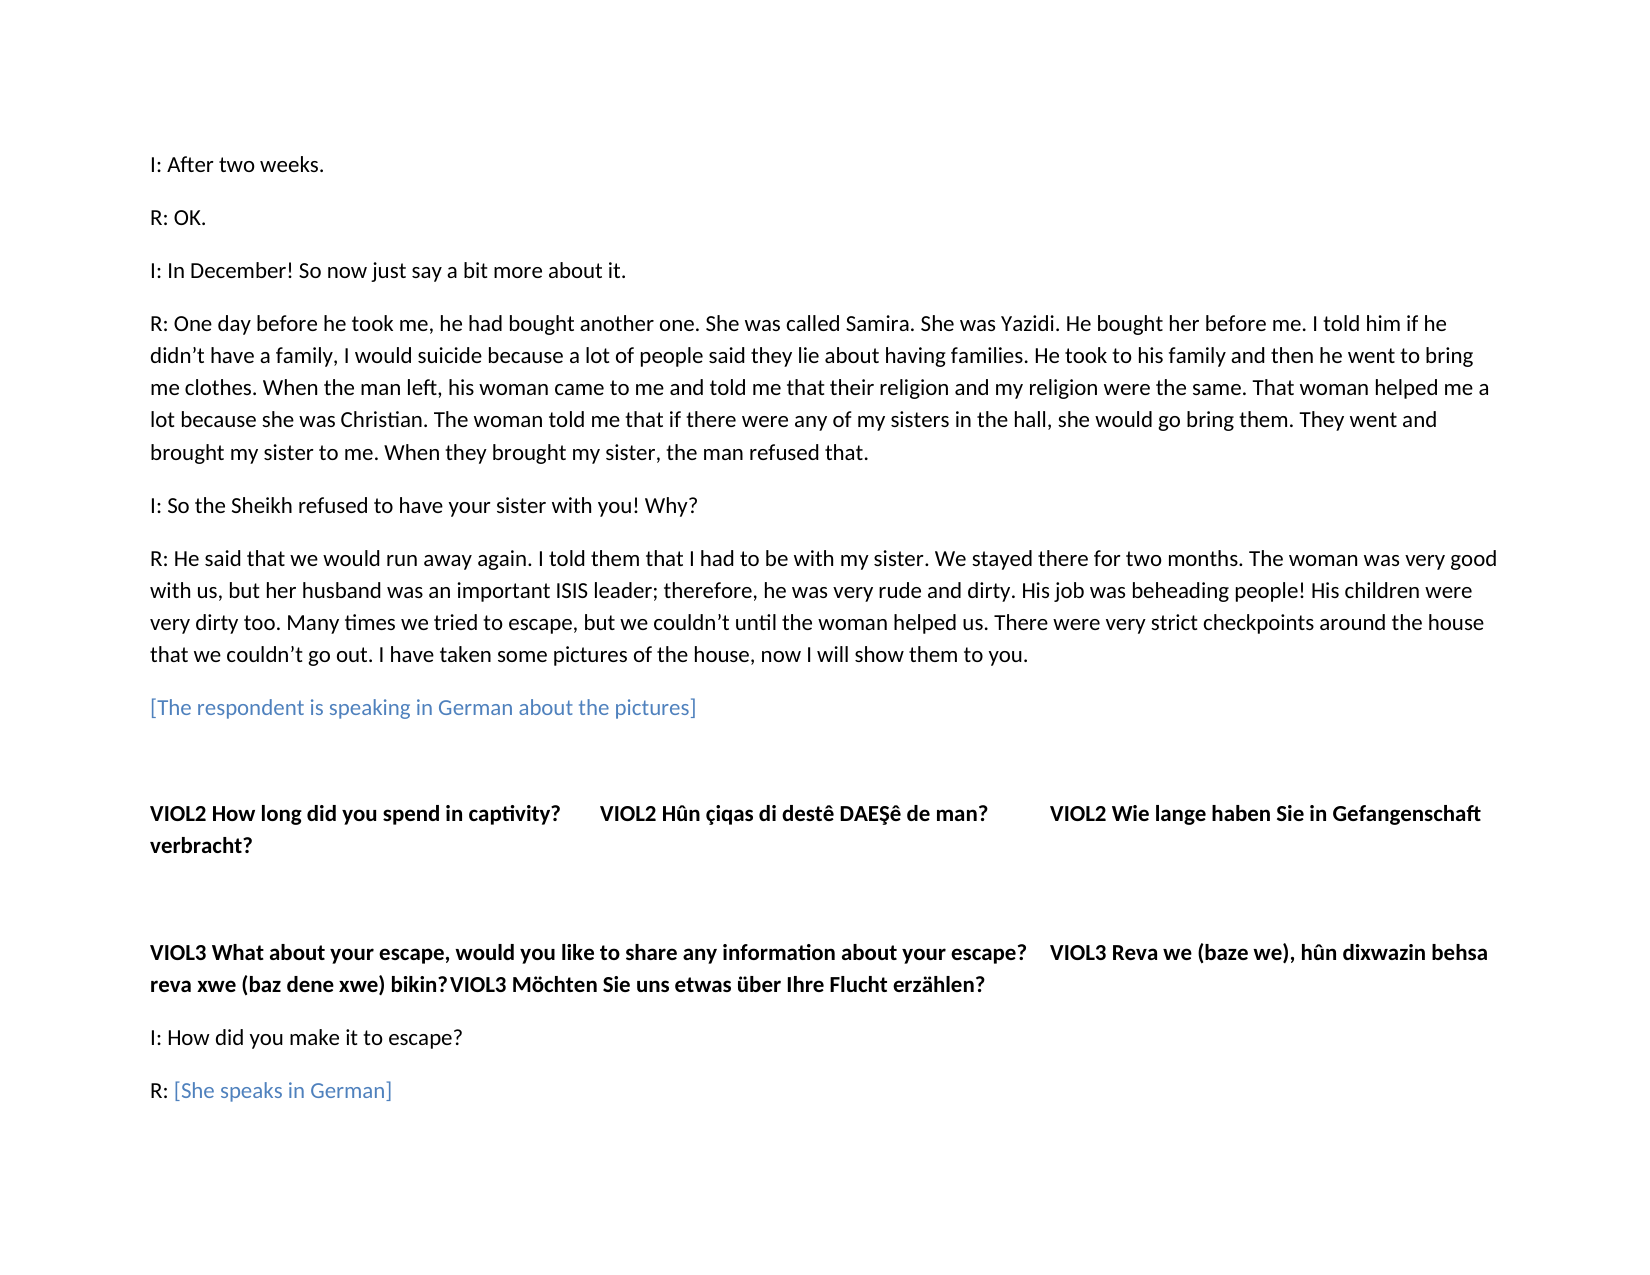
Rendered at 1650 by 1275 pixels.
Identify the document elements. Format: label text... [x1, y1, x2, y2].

text R: He said that we would run away again. I told them that I had to be with my sister. We stayed there for two months. The woman was very good with us, but her husband was an important ISIS leader; therefore, he was very rude and dirty. His job was beheading people! His children were very dirty too. Many times we tried to escape, but we couldn’t until the woman helped us. There were very strict checkpoints around the house that we couldn’t go out. I have taken some pictures of the house, now I will show them to you. [150, 544, 1500, 668]
text I: After two weeks. [150, 150, 1500, 178]
text [The respondent is speaking in German about the pictures] [150, 693, 1500, 721]
text I: So the Sheikh refused to have your sister with you! Why? [150, 491, 1500, 519]
text R: [She speaks in German] [150, 1076, 1500, 1104]
text R: One day before he took me, he had bought another one. She was called Samira. She was Yazidi. He bought her before me. I told him if he didn’t have a family, I would suicide because a lot of people said they lie about having families. He took to his family and then he went to bring me clothes. When the man left, his woman came to me and told me that their religion and my religion were the same. That woman helped me a lot because she was Christian. The woman told me that if there were any of my sisters in the hall, she would go bring them. They went and brought my sister to me. When they brought my sister, the man refused that. [150, 309, 1500, 466]
text I: In December! So now just say a bit more about it. [150, 256, 1500, 284]
text I: How did you make it to escape? [150, 1023, 1500, 1051]
text VIOL3 What about your escape, would you like to share any information about your escape? VIOL3 Reva we (baze we), hûn dixwazin behsa reva xwe (baz dene xwe) bikin? VIOL3 Möchten Sie uns etwas über Ihre Flucht erzählen? [150, 938, 1500, 998]
text R: OK. [150, 203, 1500, 231]
text VIOL2 How long did you spend in captivity? VIOL2 Hûn çiqas di destê DAEŞê de man? VIOL2 Wie lange haben Sie in Gefangenschaft verbracht? [150, 799, 1500, 860]
